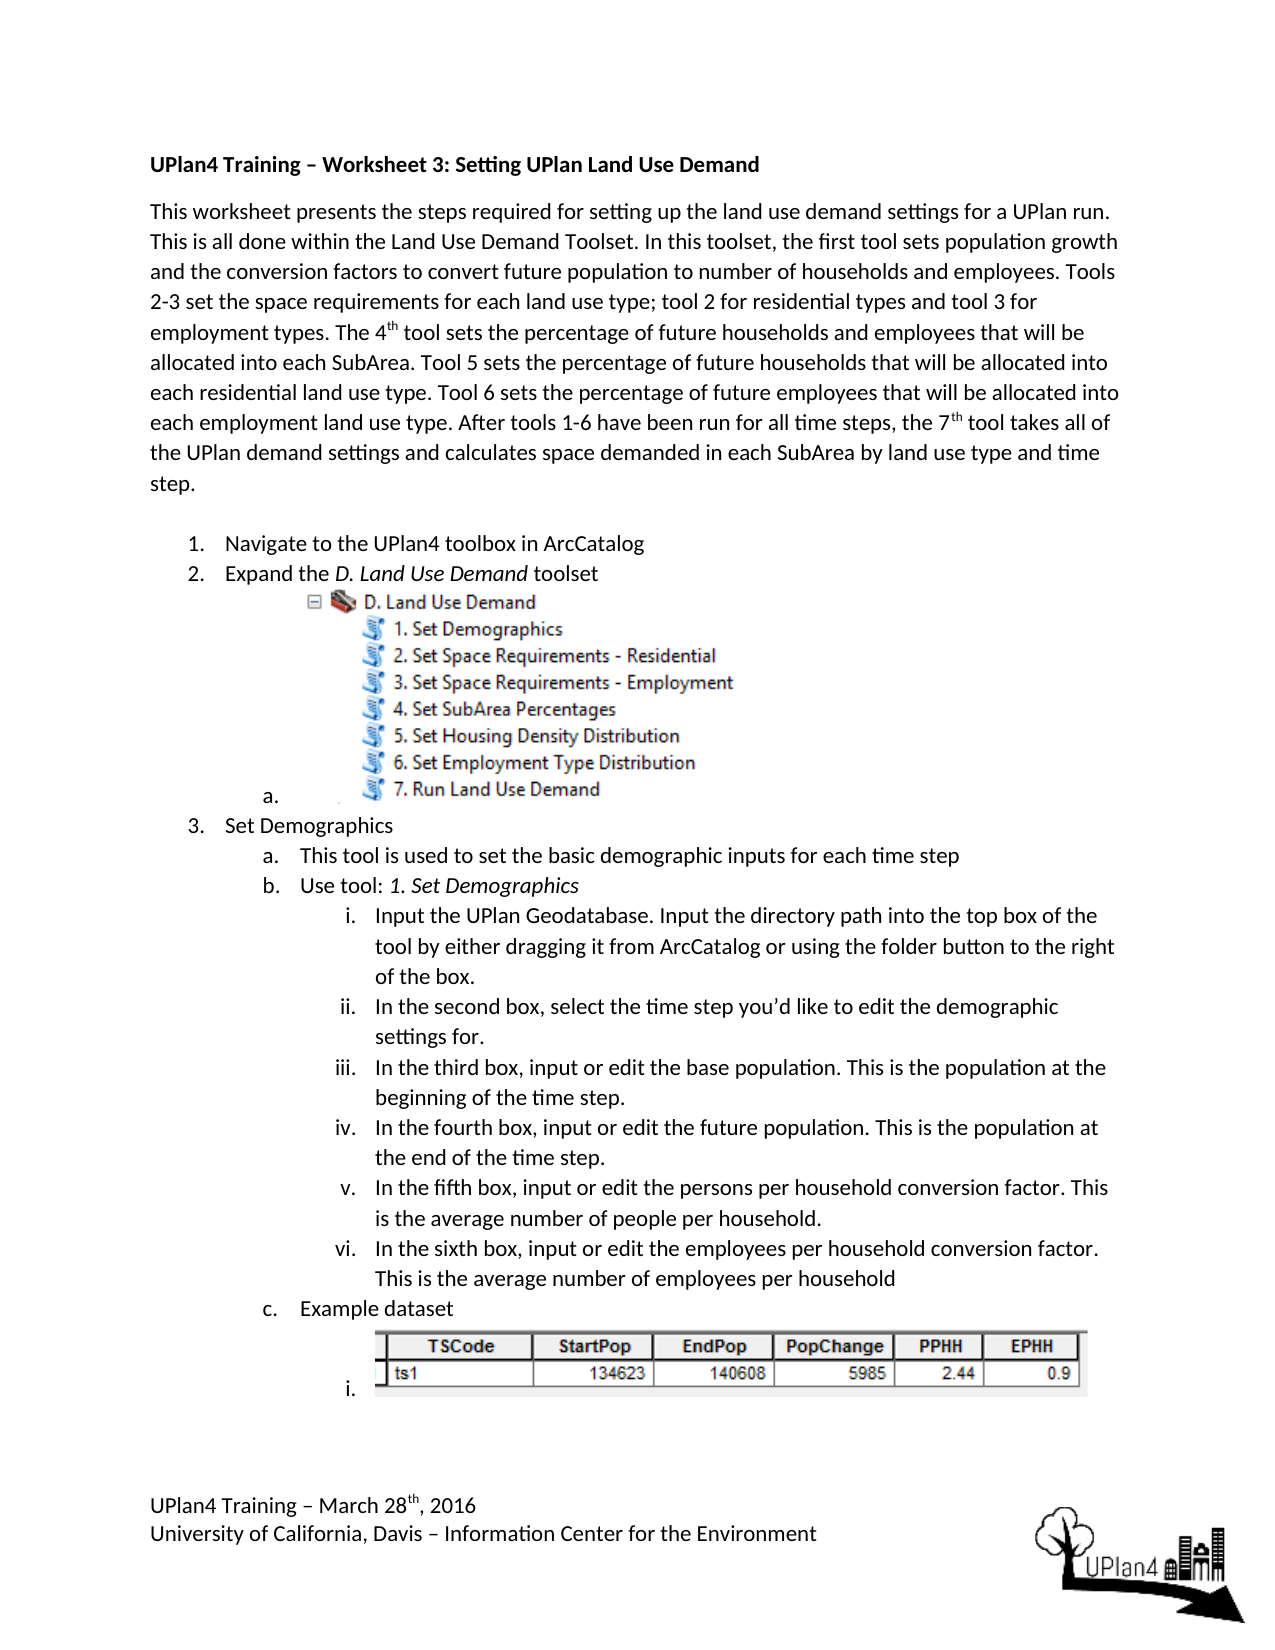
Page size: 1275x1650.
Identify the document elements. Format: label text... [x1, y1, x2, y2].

list Input the UPlan Geodatabase. Input the directory path into the top box of the tool by either dragging it from ArcCatalog or using the folder button to the right of the box. [356, 902, 1125, 990]
list Expand the D. Land Use Demand toolset [187, 559, 1125, 587]
list In the third box, input or edit the base population. This is the population at the beginning of the time step. [356, 1053, 1125, 1111]
list This tool is used to set the basic demographic inputs for each time step [262, 841, 1125, 869]
list Navigate to the UPlan4 toolbox in ArcCatalog [187, 529, 1125, 557]
list Use tool: 1. Set Demographics [262, 871, 1125, 899]
list In the fifth box, input or edit the persons per household conversion factor. This is the average number of people per household. [356, 1173, 1125, 1232]
list In the sixth box, input or edit the employees per household conversion factor. This is the average number of employees per household [356, 1234, 1125, 1292]
list Set Demographics [187, 811, 1125, 839]
list This worksheet presents the steps required for setting up the land use demand settings for a UPlan run. This is all done within the Land Use Demand Toolset. In this toolset, the first tool sets population growth and the conversion factors to convert future population to number of households and employees. Tools 2-3 set the space requirements for each land use type; tool 2 for residential types and tool 3 for employment types. The 4th tool sets the percentage of future households and employees that will be allocated into each SubArea. Tool 5 sets the percentage of future households that will be allocated into each residential land use type. Tool 6 sets the percentage of future employees that will be allocated into each employment land use type. After tools 1-6 have been run for all time steps, the 7th tool takes all of the UPlan demand settings and calculates space demanded in each SubArea by land use type and time step. [150, 197, 1125, 497]
list In the fourth box, input or edit the future population. This is the population at the end of the time step. [356, 1113, 1125, 1171]
picture [1035, 1507, 1245, 1623]
text UPlan4 Training – Worksheet 3: Setting UPlan Land Use Demand [150, 150, 1125, 178]
list In the second box, select the time step you’d like to edit the demographic settings for. [356, 992, 1125, 1051]
list Example dataset [262, 1294, 1125, 1322]
picture [375, 1324, 1088, 1397]
picture [300, 589, 746, 804]
